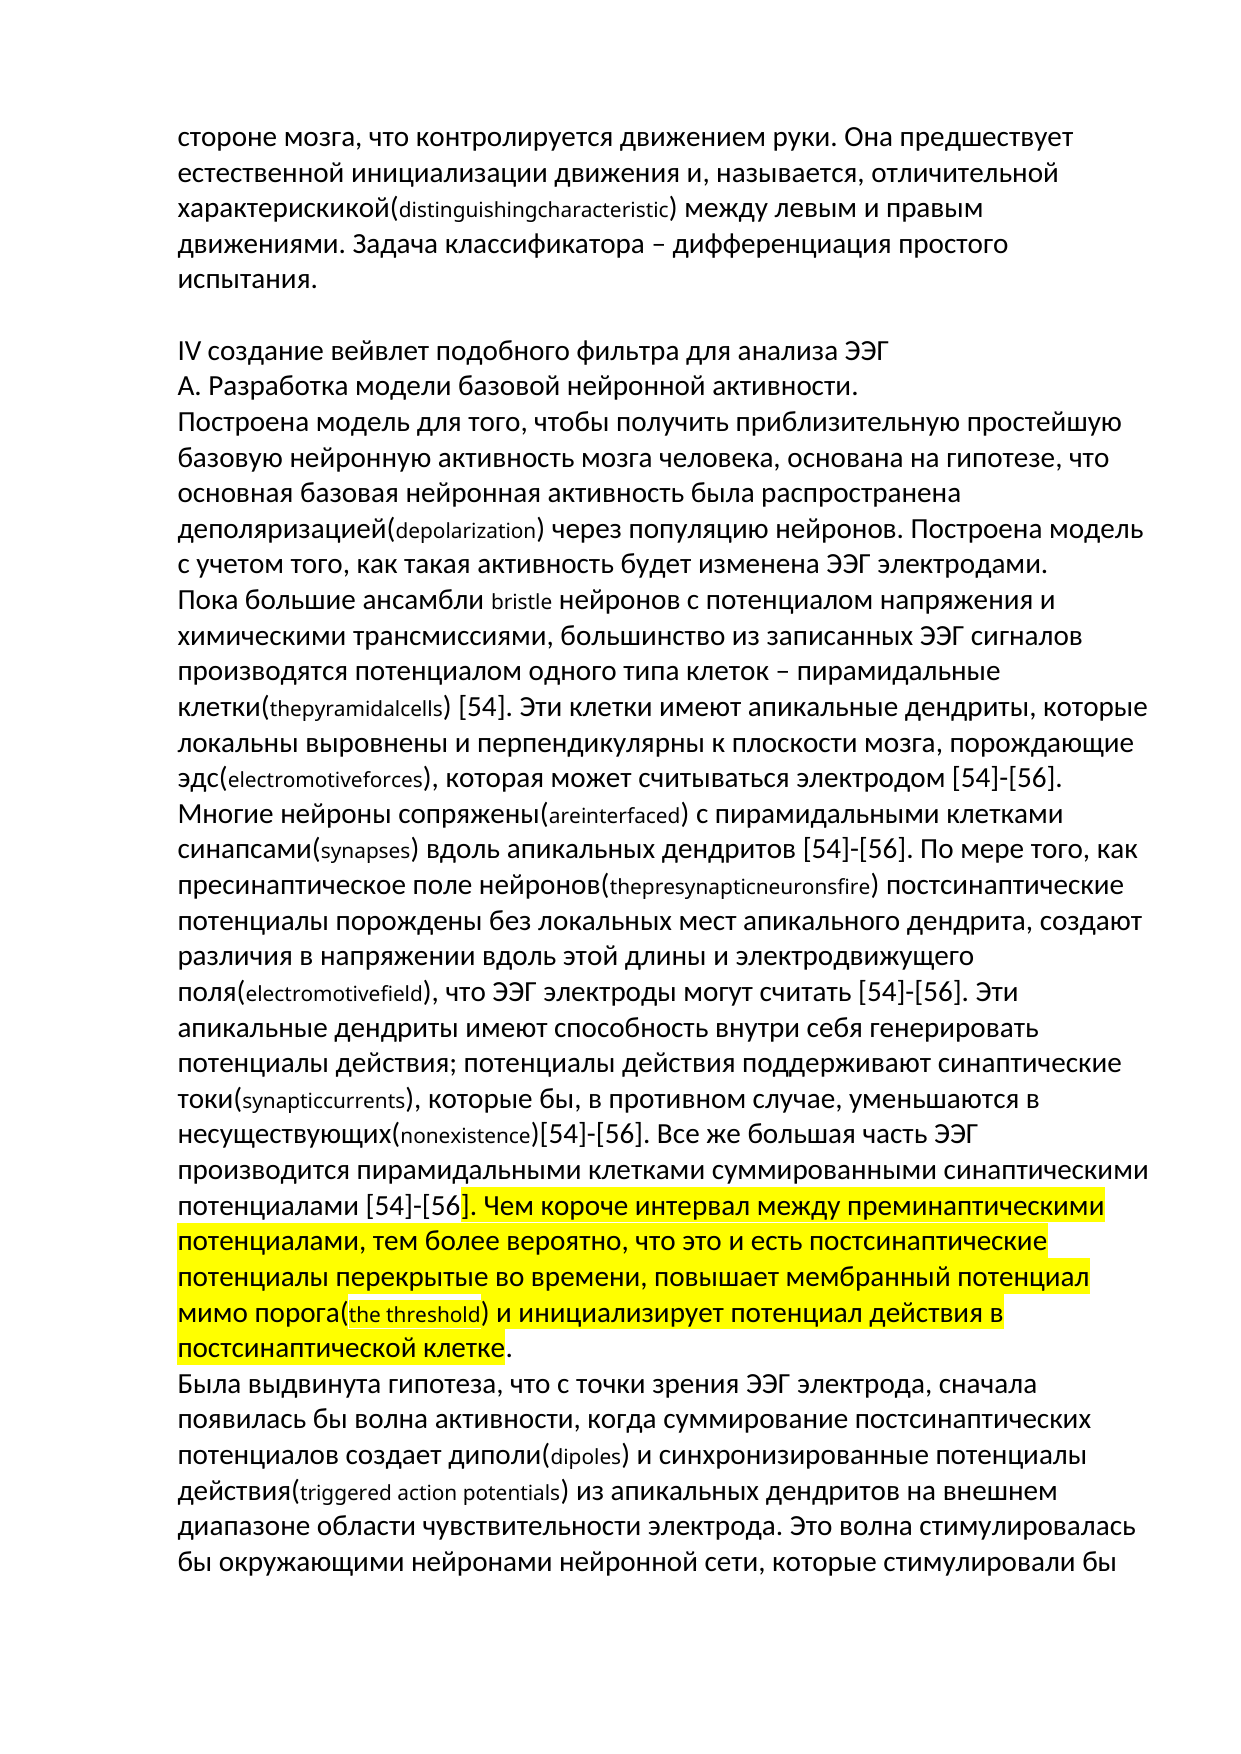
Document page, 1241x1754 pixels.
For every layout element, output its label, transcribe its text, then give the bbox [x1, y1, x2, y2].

text А. Разработка модели базовой нейронной активности. [177, 367, 1152, 403]
text Построена модель для того, чтобы получить приблизительную простейшую базовую нейронную активность мозга человека, основана на гипотезе, что основная базовая нейронная активность была распространена деполяризацией(depolarization) через популяцию нейронов. Построена модель с учетом того, как такая активность будет изменена ЭЭГ электродами. [177, 403, 1152, 581]
text Пока большие ансамбли bristle нейронов с потенциалом напряжения и химическими трансмиссиями, большинство из записанных ЭЭГ сигналов производятся потенциалом одного типа клеток – пирамидальные клетки(thepyramidalcells) [54]. Эти клетки имеют апикальные дендриты, которые локальны выровнены и перпендикулярны к плоскости мозга, порождающие эдс(electromotiveforces), которая может считываться электродом [54]-[56]. Многие нейроны сопряжены(areinterfaced) с пирамидальными клетками синапсами(synapses) вдоль апикальных дендритов [54]-[56]. По мере того, как пресинаптическое поле нейронов(thepresynapticneuronsfire) постсинаптические потенциалы порождены без локальных мест апикального дендрита, создают различия в напряжении вдоль этой длины и электродвижущего поля(electromotivefield), что ЭЭГ электроды могут считать [54]-[56]. Эти апикальные дендриты имеют способность внутри себя генерировать потенциалы действия; потенциалы действия поддерживают синаптические токи(synapticcurrents), которые бы, в противном случае, уменьшаются в несуществующих(nonexistence)[54]-[56]. Все же большая часть ЭЭГ производится пирамидальными клетками суммированными синаптическими потенциалами [54]-[56]. Чем короче интервал между преминаптическими потенциалами, тем более вероятно, что это и есть постсинаптические потенциалы перекрытые во времени, повышает мембранный потенциал мимо порога(the threshold) и инициализирует потенциал действия в постсинаптической клетке. [177, 581, 1152, 1365]
text IV создание вейвлет подобного фильтра для анализа ЭЭГ [177, 332, 1152, 367]
